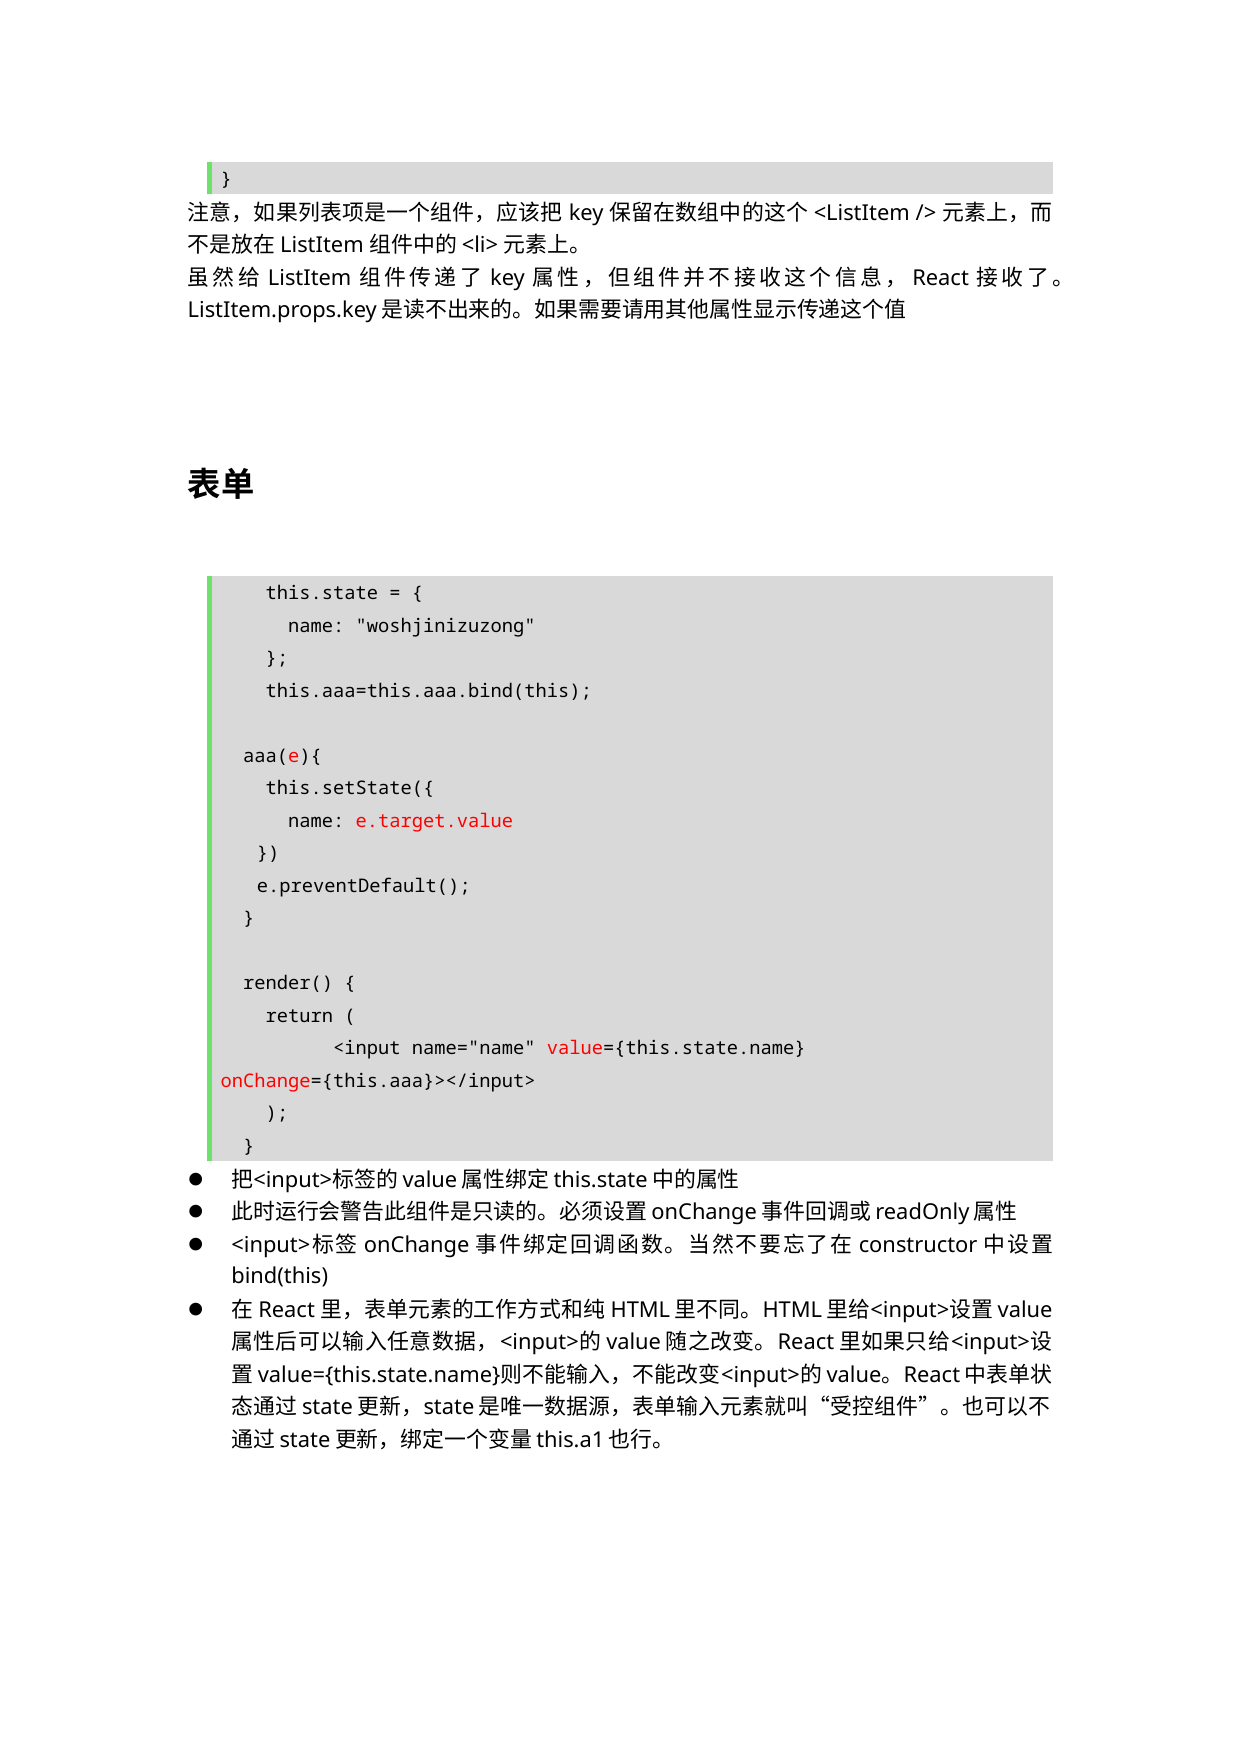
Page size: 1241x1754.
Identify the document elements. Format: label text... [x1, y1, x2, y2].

text this.setState({ [212, 771, 1053, 804]
list 把<input>标签的value属性绑定this.state中的属性 [187, 1161, 1053, 1194]
text }; [212, 641, 1053, 674]
list 在 React 里，表单元素的工作方式和纯HTML里不同。HTML里给<input>设置value属性后可以输入任意数据，<input>的value随之改变。React里如果只给<input>设置value={this.state.name}则不能输入，不能改变<input>的value。React中表单状态通过state更新，state是唯一数据源，表单输入元素就叫“受控组件”。也可以不通过state更新，绑定一个变量this.a1也行。 [187, 1291, 1053, 1454]
list 此时运行会警告此组件是只读的。必须设置onChange事件回调或readOnly属性 [187, 1194, 1053, 1226]
text name: "woshjinizuzong" [212, 609, 1053, 641]
text e.preventDefault(); [212, 869, 1053, 901]
list <input>标签onChange事件绑定回调函数。当然不要忘了在constructor中设置bind(this) [187, 1226, 1053, 1291]
text render() { [212, 966, 1053, 999]
subtitle 表单 [187, 449, 1053, 514]
text name: e.target.value [212, 804, 1053, 836]
text 注意，如果列表项是一个组件，应该把 key 保留在数组中的这个 <ListItem /> 元素上，而不是放在 ListItem 组件中的 <li> 元素上。 [187, 194, 1053, 259]
text this.state = { [212, 576, 1053, 609]
text } [212, 162, 1053, 194]
text return ( [212, 999, 1053, 1031]
text this.aaa=this.aaa.bind(this); [212, 674, 1053, 706]
text } [212, 1129, 1053, 1161]
text 虽然给ListItem组件传递了key属性，但组件并不接收这个信息，React接收了。ListItem.props.key是读不出来的。如果需要请用其他属性显示传递这个值 [187, 259, 1053, 324]
text aaa(e){ [212, 739, 1053, 771]
text <input name="name" value={this.state.name} onChange={this.aaa}></input> [212, 1031, 1053, 1096]
text } [212, 901, 1053, 934]
text }) [212, 836, 1053, 869]
text ); [212, 1096, 1053, 1129]
